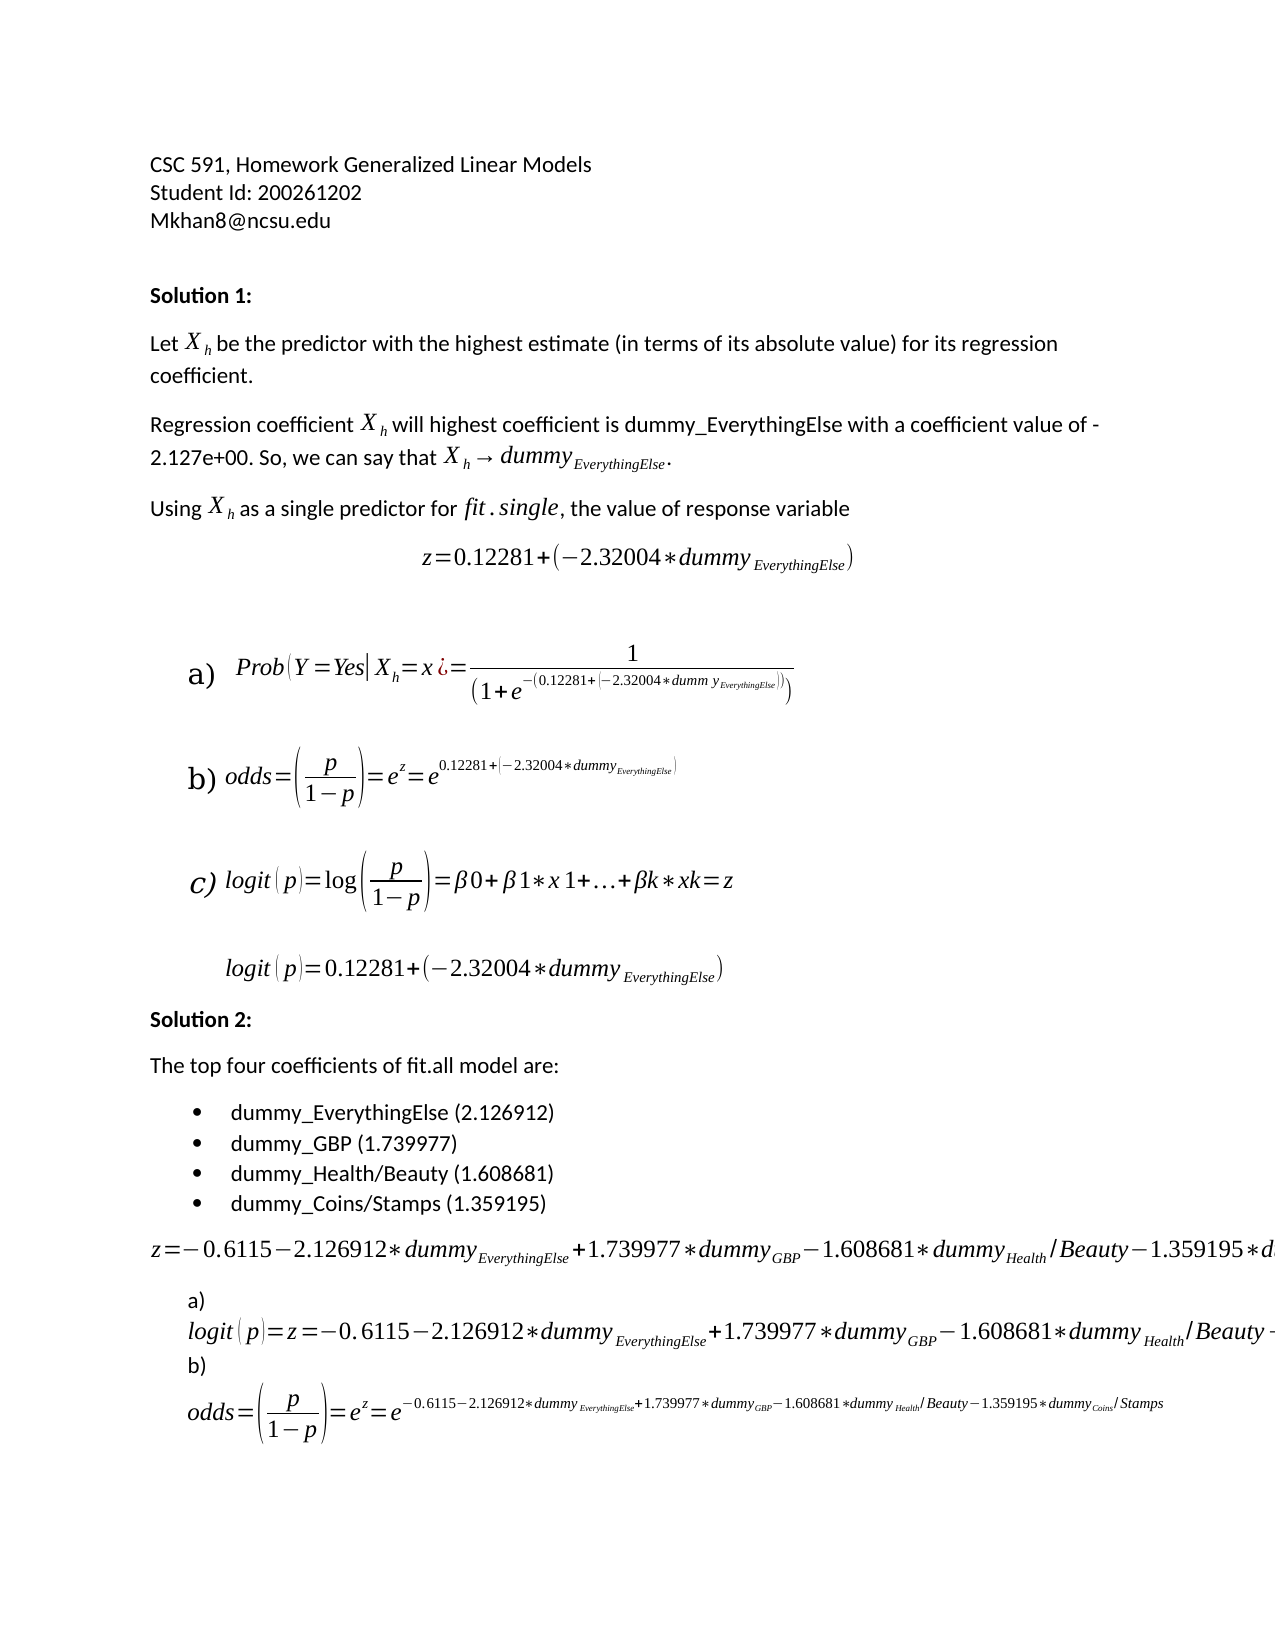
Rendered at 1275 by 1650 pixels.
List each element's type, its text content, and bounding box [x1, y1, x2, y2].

text Solution 1: [150, 281, 1125, 309]
text Using as a single predictor for , the value of response variable [150, 492, 1125, 523]
list dummy_GBP (1.739977) [193, 1129, 1125, 1157]
text Let be the predictor with the highest estimate (in terms of its absolute value) for its regression coefficient. [150, 328, 1125, 389]
text CSC 591, Homework Generalized Linear Models [150, 150, 1125, 178]
text Student Id: 200261202 [150, 178, 1125, 206]
text The top four coefficients of fit.all model are: [150, 1052, 1125, 1079]
list dummy_Health/Beauty (1.608681) [193, 1159, 1125, 1187]
text Regression coefficient will highest coefficient is dummy_EverythingElse with a coefficient value of -2.127e+00. So, we can say that . [150, 408, 1125, 473]
list dummy_Coins/Stamps (1.359195) [193, 1189, 1125, 1217]
text Mkhan8@ncsu.edu [150, 206, 1125, 234]
list dummy_EverythingElse (2.126912) [193, 1098, 1125, 1126]
text Solution 2: [150, 1005, 1125, 1033]
